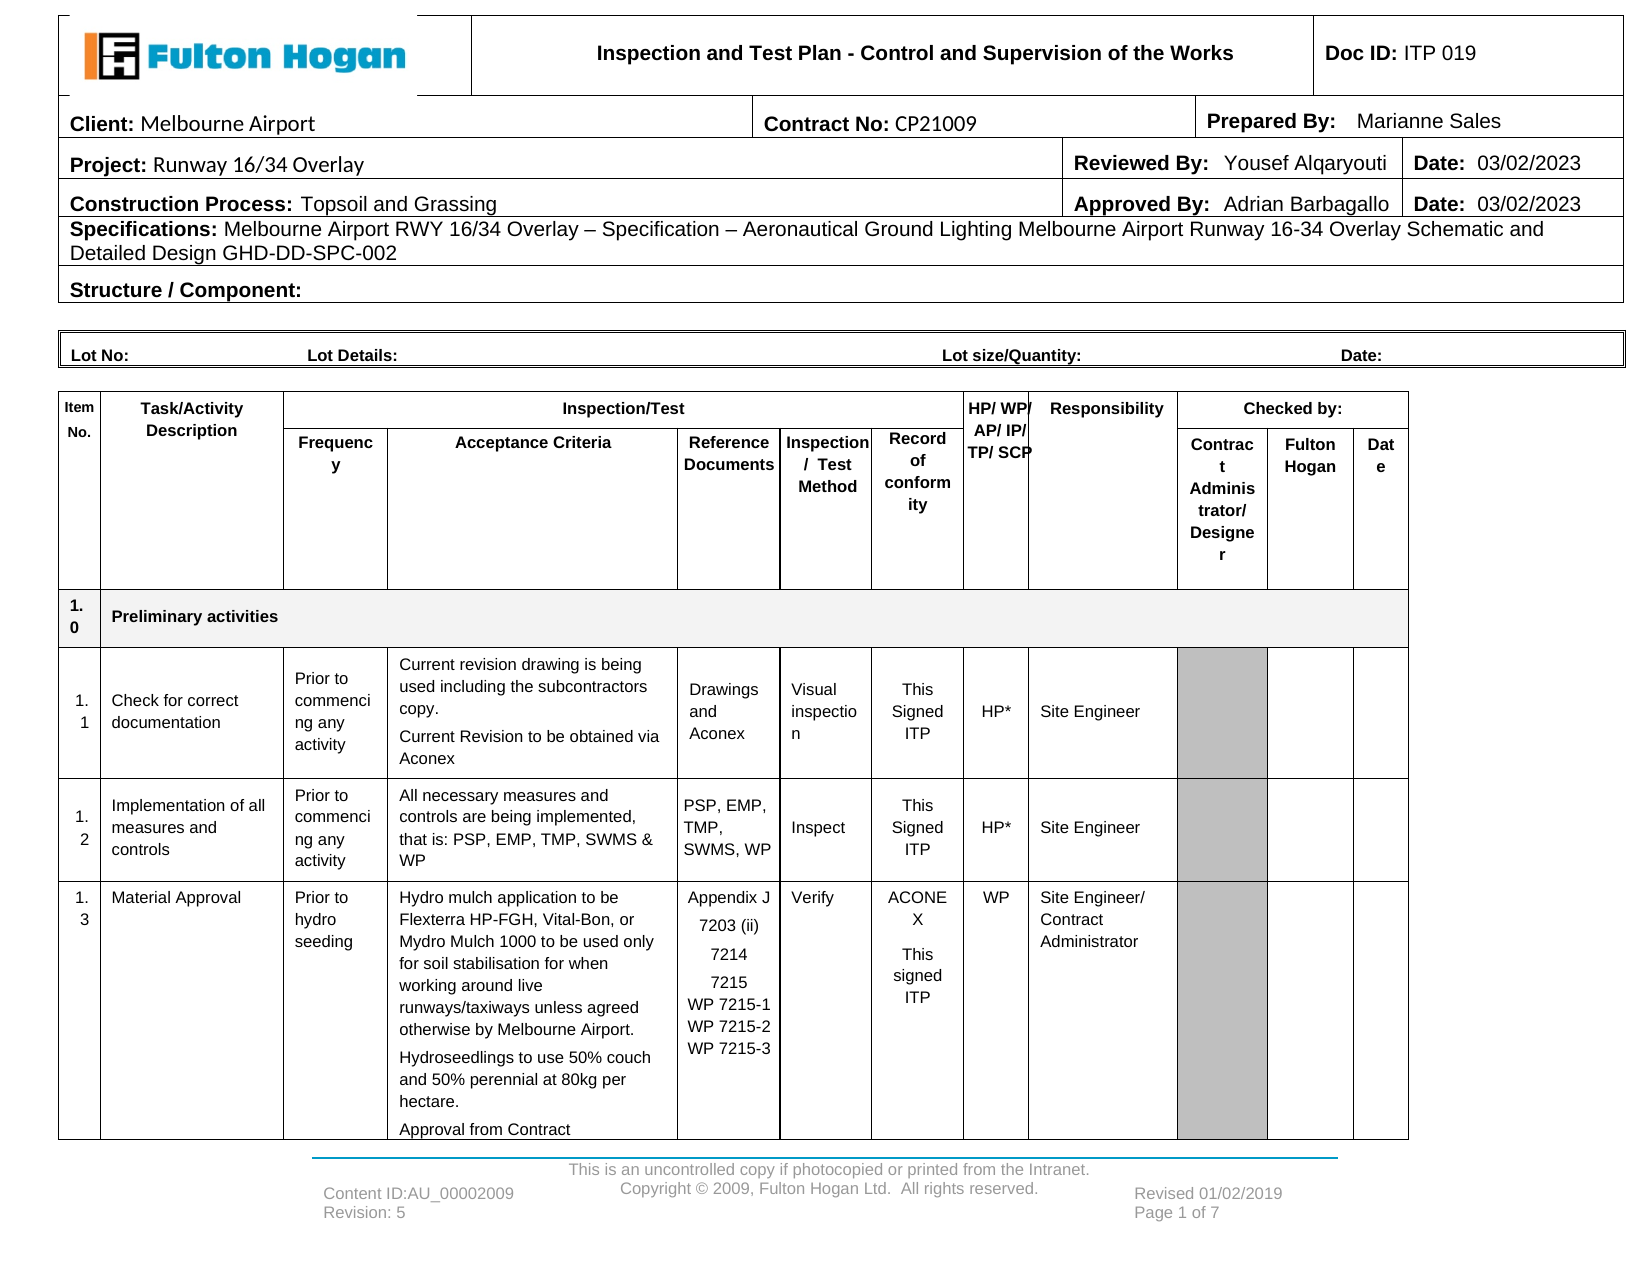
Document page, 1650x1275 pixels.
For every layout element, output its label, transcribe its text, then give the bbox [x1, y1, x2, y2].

picture [69, 15, 418, 96]
table_cell [1354, 779, 1408, 881]
table_cell Appendix J 7203 (ii) 7214 7215 WP 7215-1 WP 7215-2 WP 7215-3 [678, 882, 779, 1139]
table_cell Reference Documents [678, 429, 779, 589]
table_cell 1.1 [59, 648, 100, 778]
table_cell This Signed ITP [872, 648, 963, 778]
table_cell HP* [964, 779, 1028, 881]
table_cell Implementation of all measures and controls [101, 779, 283, 881]
table_cell Preliminary activities [101, 590, 1408, 647]
table_cell 1.3 [59, 882, 100, 1139]
table_cell Contract Administrator/ Designer [1178, 429, 1267, 589]
table_header Lot size/Quantity: [931, 333, 1329, 364]
table_cell This Signed ITP [872, 779, 963, 881]
table_header Lot No: [61, 333, 296, 364]
table_header Lot Details: [296, 333, 931, 364]
table_header Responsibility [1029, 392, 1177, 589]
table_cell [1178, 779, 1267, 881]
table_cell [1268, 648, 1353, 778]
table_cell Inspect [781, 779, 871, 881]
table_header Date: [1329, 333, 1623, 364]
table_cell Verify [781, 882, 871, 1139]
table_cell PSP, EMP, TMP, SWMS, WP [678, 779, 779, 881]
table_cell ACONEX This signed ITP [872, 882, 963, 1139]
table_cell Acceptance Criteria [388, 429, 677, 589]
table_cell [1354, 648, 1408, 778]
table_header HP/ WP/ AP/ IP/ TP/ SCP [964, 392, 1028, 589]
table_cell [1354, 882, 1408, 1139]
table_cell Record of conformity [872, 429, 963, 589]
table_cell [1178, 648, 1267, 778]
table_cell 1.0 [59, 590, 100, 647]
table_cell Current revision drawing is being used including the subcontractors copy. Current Revision to be obtained via Aconex [388, 648, 677, 778]
table_cell Frequency [284, 429, 387, 589]
table_header Checked by: [1178, 392, 1408, 428]
table_cell 1.2 [59, 779, 100, 881]
table_cell WP [964, 882, 1028, 1139]
table_cell Hydro mulch application to be Flexterra HP-FGH, Vital-Bon, or Mydro Mulch 1000 to be used only for soil stabilisation for when working around live runways/taxiways unless agreed otherwise by Melbourne Airport. Hydroseedlings to use 50% couch and 50% perennial at 80kg per hectare. Approval from Contract Administrator required for: Fertilizer Grass seed mix Hydromulching mixture Propriety stabilisation material [388, 882, 677, 1139]
table_cell HP* [964, 648, 1028, 778]
table_header Item No. [59, 392, 100, 589]
table_cell Site Engineer [1029, 779, 1177, 881]
table_cell Fulton Hogan [1268, 429, 1353, 589]
table_cell Visual inspection [781, 648, 871, 778]
table_cell [1268, 779, 1353, 881]
table_cell Site Engineer [1029, 648, 1177, 778]
table_cell Site Engineer/ Contract Administrator [1029, 882, 1177, 1139]
table_cell Inspection/ Test Method [781, 429, 871, 589]
table_cell Check for correct documentation [101, 648, 283, 778]
table_cell Material Approval [101, 882, 283, 1139]
table_cell All necessary measures and controls are being implemented, that is: PSP, EMP, TMP, SWMS & WP [388, 779, 677, 881]
table_cell [1268, 882, 1353, 1139]
table_cell [1178, 882, 1267, 1139]
table_cell Prior to hydro seeding [284, 882, 387, 1139]
table_cell Date [1354, 429, 1408, 589]
table_header Task/Activity Description [101, 392, 283, 589]
table_header Inspection/Test [284, 392, 963, 428]
table_cell Drawings and Aconex [678, 648, 779, 778]
table_cell Prior to commencing any activity [284, 648, 387, 778]
table_cell Prior to commencing any activity [284, 779, 387, 881]
